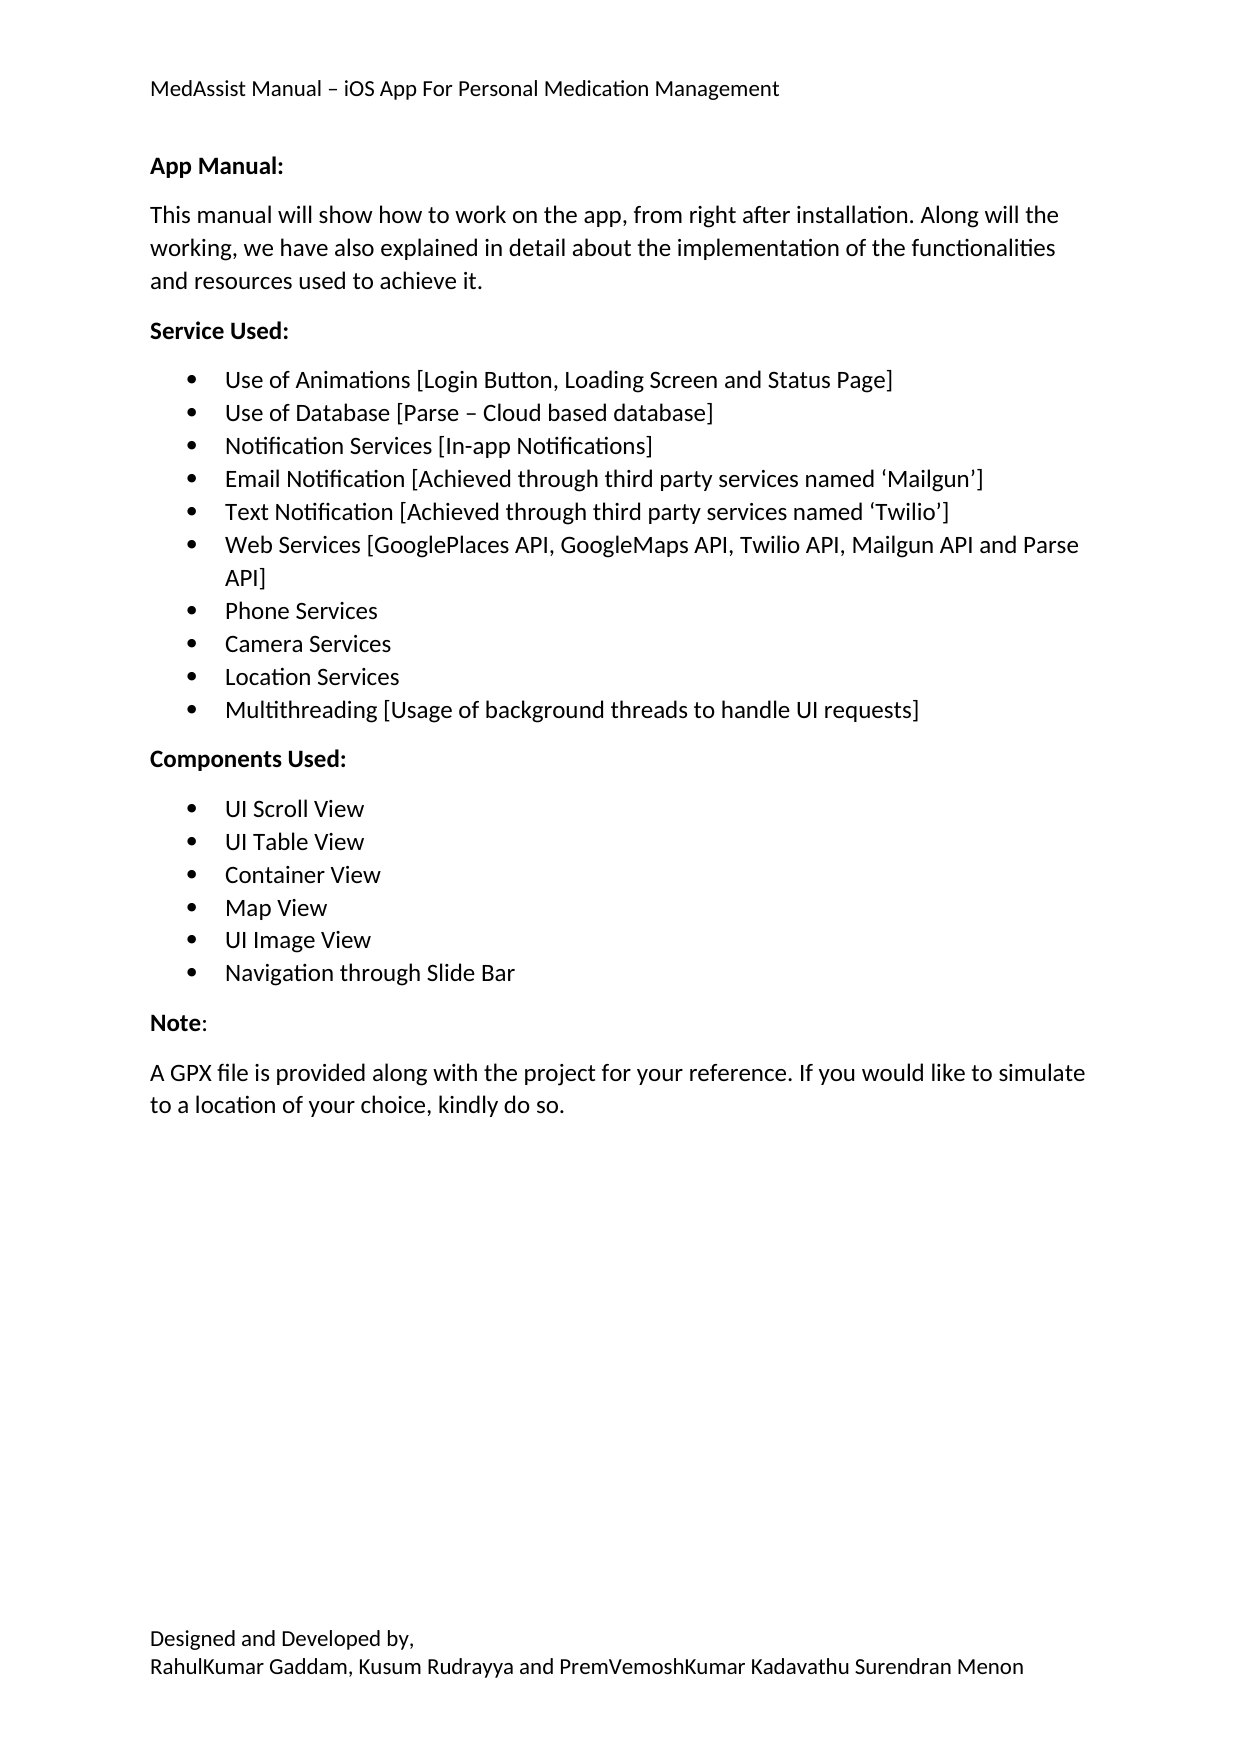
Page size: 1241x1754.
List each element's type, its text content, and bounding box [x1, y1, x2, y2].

list Use of Animations [Login Button, Loading Screen and Status Page] [187, 364, 1090, 395]
list Phone Services [187, 595, 1090, 626]
list Text Notification [Achieved through third party services named ‘Twilio’] [187, 496, 1090, 527]
text A GPX file is provided along with the project for your reference. If you would like to simulate to a location of your choice, kindly do so. [150, 1057, 1090, 1120]
text Service Used: [150, 315, 1090, 346]
list Camera Services [187, 628, 1090, 658]
list Use of Database [Parse – Cloud based database] [187, 397, 1090, 428]
list UI Scroll View [187, 793, 1090, 823]
text Note: [150, 1007, 1090, 1038]
list UI Table View [187, 826, 1090, 856]
text App Manual: [150, 150, 1090, 181]
text Components Used: [150, 743, 1090, 774]
list Map View [187, 892, 1090, 922]
text This manual will show how to work on the app, from right after installation. Along will the working, we have also explained in detail about the implementation of the functionalities and resources used to achieve it. [150, 199, 1090, 296]
list Multithreading [Usage of background threads to handle UI requests] [187, 694, 1090, 724]
list Web Services [GooglePlaces API, GoogleMaps API, Twilio API, Mailgun API and Parse API] [187, 529, 1090, 593]
list Container View [187, 859, 1090, 889]
list Email Notification [Achieved through third party services named ‘Mailgun’] [187, 463, 1090, 494]
list Navigation through Slide Bar [187, 957, 1090, 988]
list Location Services [187, 661, 1090, 691]
list UI Image View [187, 924, 1090, 955]
list Notification Services [In-app Notifications] [187, 430, 1090, 461]
